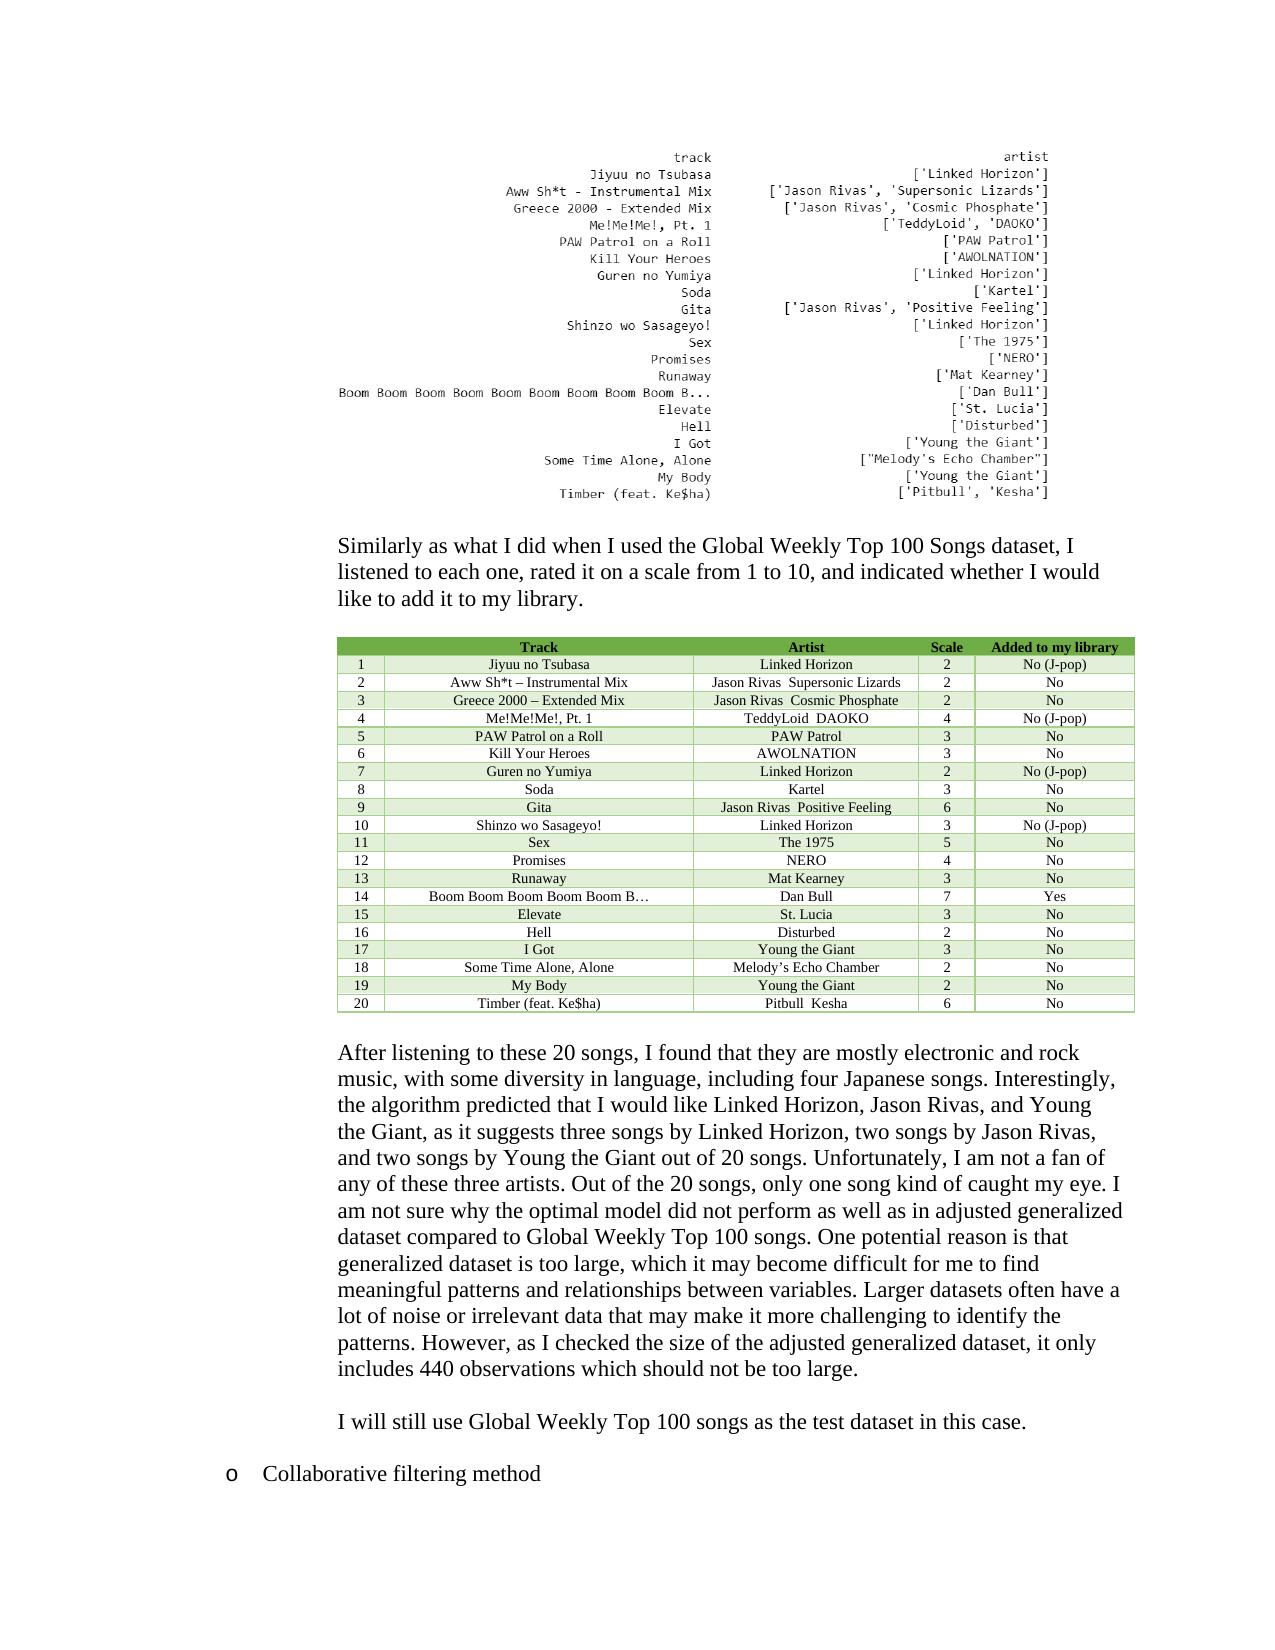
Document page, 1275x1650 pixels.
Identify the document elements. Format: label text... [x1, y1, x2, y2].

table_cell No [976, 852, 1134, 869]
table_header Track [385, 638, 693, 655]
table_cell No [976, 781, 1134, 798]
list Collaborative filtering method [225, 1460, 1125, 1489]
table_cell 6 [919, 995, 974, 1011]
table_cell Young the Giant [694, 941, 918, 958]
table_cell PAW Patrol on a Roll [385, 728, 693, 744]
table_cell 3 [919, 745, 974, 762]
table_cell 4 [919, 710, 974, 726]
table_cell Elevate [385, 906, 693, 922]
table_cell Dan Bull [694, 888, 918, 904]
table_header Added to my library [976, 638, 1134, 655]
picture [337, 150, 718, 506]
table_cell Timber (feat. Ke$ha) [385, 995, 693, 1011]
table_cell 6 [919, 799, 974, 815]
table_cell 6 [338, 745, 384, 762]
table_cell Disturbed [694, 923, 918, 940]
table_cell 7 [338, 763, 384, 780]
table_cell No [976, 923, 1134, 940]
table_cell No (J-pop) [976, 656, 1134, 673]
table_cell Promises [385, 852, 693, 869]
table_cell Linked Horizon [694, 656, 918, 673]
table_cell PAW Patrol [694, 728, 918, 744]
table_cell No (J-pop) [976, 763, 1134, 780]
table_cell No [976, 906, 1134, 922]
table_cell Boom Boom Boom Boom Boom B… [385, 888, 693, 904]
table_cell Guren no Yumiya [385, 763, 693, 780]
table_cell 9 [338, 799, 384, 815]
table_cell No [976, 870, 1134, 887]
table_cell The 1975 [694, 834, 918, 851]
table_cell 17 [338, 941, 384, 958]
table_cell 18 [338, 959, 384, 976]
table_cell 2 [919, 763, 974, 780]
table_cell Sex [385, 834, 693, 851]
table_cell St. Lucia [694, 906, 918, 922]
table_cell Some Time Alone, Alone [385, 959, 693, 976]
table_cell 19 [338, 977, 384, 993]
table_cell AWOLNATION [694, 745, 918, 762]
table_cell 10 [338, 816, 384, 833]
table_cell 3 [919, 728, 974, 744]
table_cell 4 [338, 710, 384, 726]
table_cell No [976, 692, 1134, 708]
table_cell No [976, 799, 1134, 815]
text After listening to these 20 songs, I found that they are mostly electronic and rock music, with some diversity in language, including four Japanese songs. Interestingly, the algorithm predicted that I would like Linked Horizon, Jason Rivas, and Young the Giant, as it suggests three songs by Linked Horizon, two songs by Jason Rivas, and two songs by Young the Giant out of 20 songs. Unfortunately, I am not a fan of any of these three artists. Out of the 20 songs, only one song kind of caught my eye. I am not sure why the optimal model did not perform as well as in adjusted generalized dataset compared to Global Weekly Top 100 songs. One potential reason is that generalized dataset is too large, which it may become difficult for me to find meaningful patterns and relationships between variables. Larger datasets often have a lot of noise or irrelevant data that may make it more challenging to identify the patterns. However, as I checked the size of the adjusted generalized dataset, it only includes 440 observations which should not be too large. [337, 1039, 1125, 1381]
table_cell 2 [919, 692, 974, 708]
table_cell 3 [919, 870, 974, 887]
table_cell 16 [338, 923, 384, 940]
table_cell I Got [385, 941, 693, 958]
table_cell 5 [919, 834, 974, 851]
table_cell Jiyuu no Tsubasa [385, 656, 693, 673]
table_cell Greece 2000 – Extended Mix [385, 692, 693, 708]
table_cell No [976, 977, 1134, 993]
text Similarly as what I did when I used the Global Weekly Top 100 Songs dataset, I listened to each one, rated it on a scale from 1 to 10, and indicated whether I would like to add it to my library. [337, 532, 1125, 611]
table_cell Gita [385, 799, 693, 815]
table_cell 2 [919, 977, 974, 993]
table_cell 3 [919, 781, 974, 798]
table_cell Shinzo wo Sasageyo! [385, 816, 693, 833]
table_cell 5 [338, 728, 384, 744]
table_cell 1 [338, 656, 384, 673]
table_cell Kartel [694, 781, 918, 798]
table_header [338, 638, 384, 655]
table_cell 20 [338, 995, 384, 1011]
table_cell No [976, 959, 1134, 976]
table_cell No (J-pop) [976, 710, 1134, 726]
table_cell 8 [338, 781, 384, 798]
table_cell Melody’s Echo Chamber [694, 959, 918, 976]
table_cell No [976, 834, 1134, 851]
table_cell No [976, 745, 1134, 762]
table_cell 4 [919, 852, 974, 869]
table_cell TeddyLoid DAOKO [694, 710, 918, 726]
table_cell Kill Your Heroes [385, 745, 693, 762]
table_cell 12 [338, 852, 384, 869]
table_cell Jason Rivas Supersonic Lizards [694, 674, 918, 691]
picture [764, 150, 1053, 506]
table_cell 3 [338, 692, 384, 708]
table_cell Mat Kearney [694, 870, 918, 887]
table_cell Jason Rivas Positive Feeling [694, 799, 918, 815]
table_cell Yes [976, 888, 1134, 904]
table_cell Pitbull Kesha [694, 995, 918, 1011]
table_cell 15 [338, 906, 384, 922]
table_cell Hell [385, 923, 693, 940]
table_cell No [976, 995, 1134, 1011]
table_cell No [976, 941, 1134, 958]
table_cell 11 [338, 834, 384, 851]
table_cell Young the Giant [694, 977, 918, 993]
table_cell 2 [919, 959, 974, 976]
table_cell 3 [919, 906, 974, 922]
table_cell 2 [919, 656, 974, 673]
table_header Artist [694, 638, 918, 655]
table_cell 2 [338, 674, 384, 691]
table_cell No (J-pop) [976, 816, 1134, 833]
table_cell Soda [385, 781, 693, 798]
table_cell 3 [919, 816, 974, 833]
table_header Scale [919, 638, 974, 655]
table_cell 7 [919, 888, 974, 904]
table_cell 14 [338, 888, 384, 904]
table_cell Aww Sh*t – Instrumental Mix [385, 674, 693, 691]
table_cell Linked Horizon [694, 763, 918, 780]
table_cell Runaway [385, 870, 693, 887]
table_cell 2 [919, 923, 974, 940]
table_cell Linked Horizon [694, 816, 918, 833]
table_cell NERO [694, 852, 918, 869]
table_cell My Body [385, 977, 693, 993]
table_cell Me!Me!Me!, Pt. 1 [385, 710, 693, 726]
text I will still use Global Weekly Top 100 songs as the test dataset in this case. [337, 1408, 1125, 1434]
table_cell No [976, 674, 1134, 691]
table_cell 2 [919, 674, 974, 691]
table_cell 3 [919, 941, 974, 958]
table_cell 13 [338, 870, 384, 887]
table_cell Jason Rivas Cosmic Phosphate [694, 692, 918, 708]
table_cell No [976, 728, 1134, 744]
